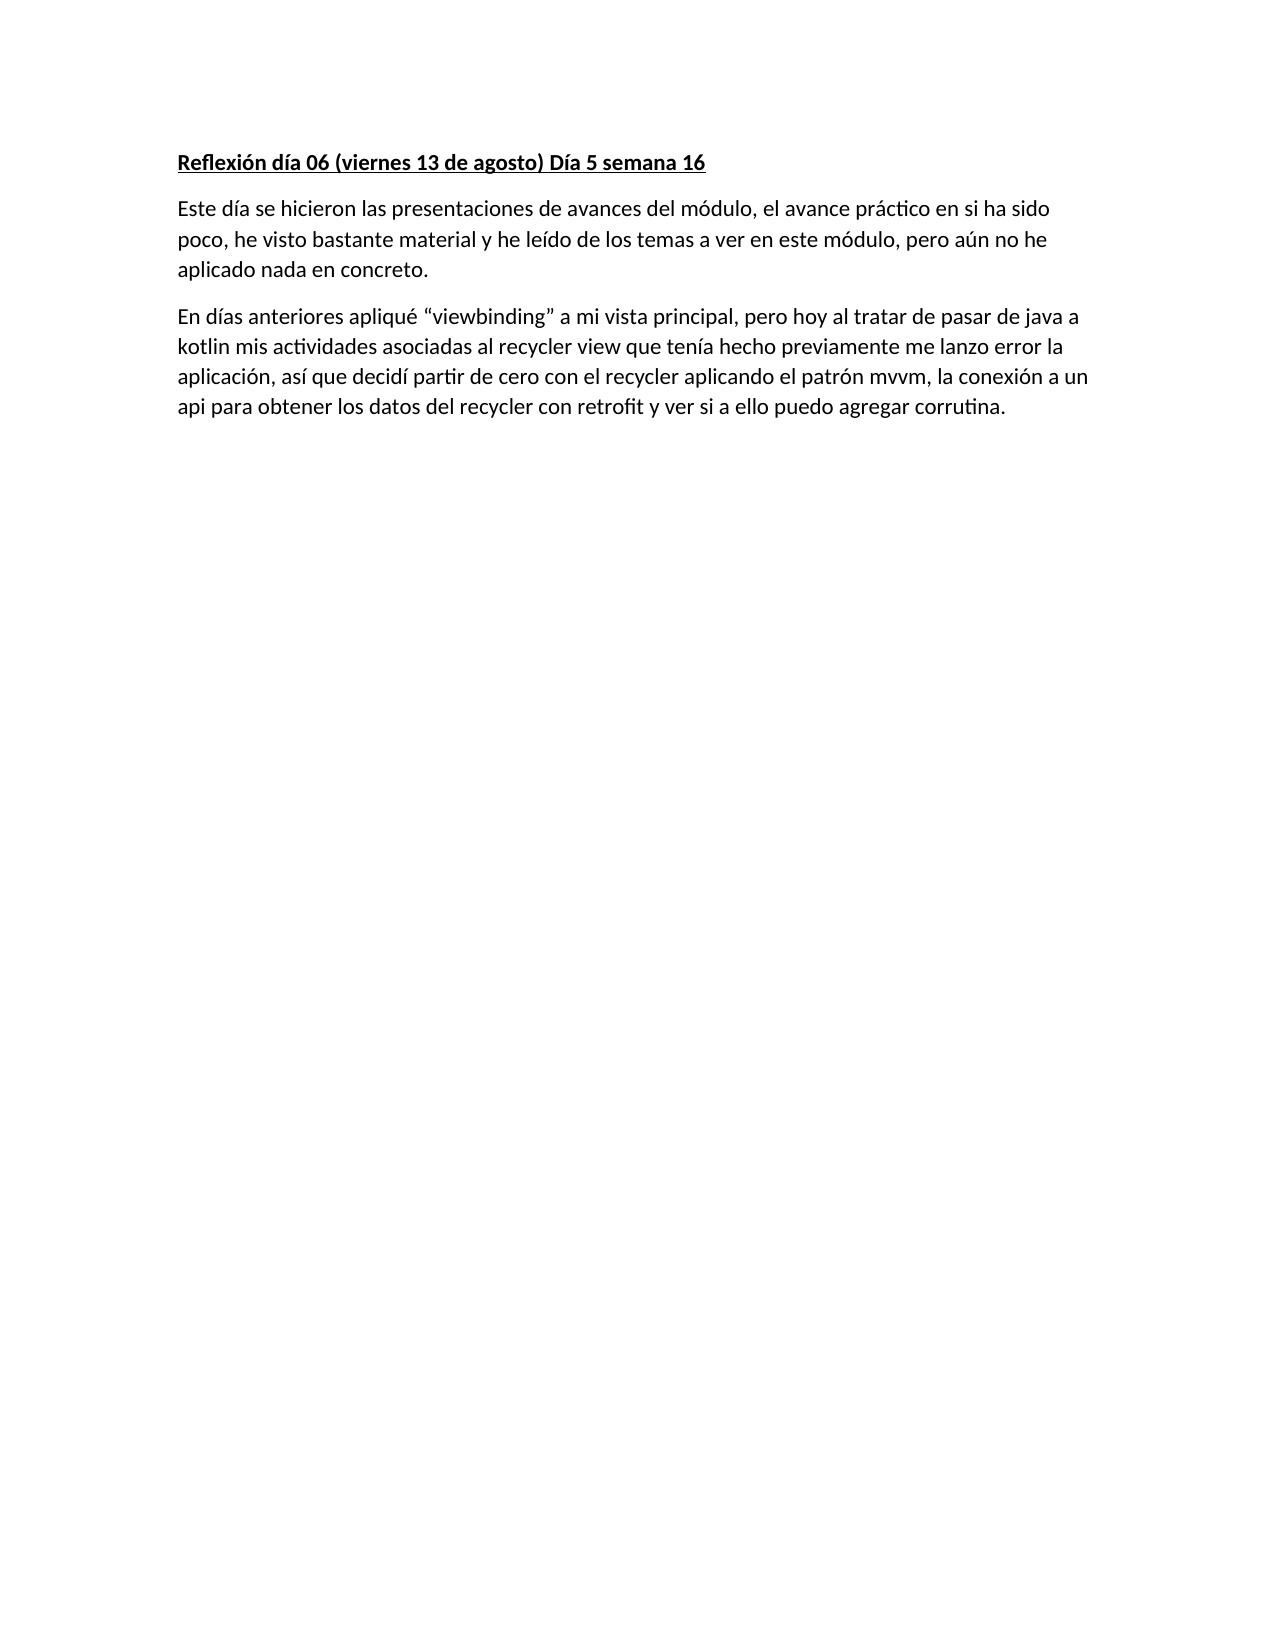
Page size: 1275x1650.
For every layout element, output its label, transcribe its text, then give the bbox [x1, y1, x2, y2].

text En días anteriores apliqué “viewbinding” a mi vista principal, pero hoy al tratar de pasar de java a kotlin mis actividades asociadas al recycler view que tenía hecho previamente me lanzo error la aplicación, así que decidí partir de cero con el recycler aplicando el patrón mvvm, la conexión a un api para obtener los datos del recycler con retrofit y ver si a ello puedo agregar corrutina. [177, 302, 1098, 420]
text Este día se hicieron las presentaciones de avances del módulo, el avance práctico en si ha sido poco, he visto bastante material y he leído de los temas a ver en este módulo, pero aún no he aplicado nada en concreto. [177, 194, 1098, 283]
text Reflexión día 06 (viernes 13 de agosto) Día 5 semana 16 [177, 148, 1098, 176]
